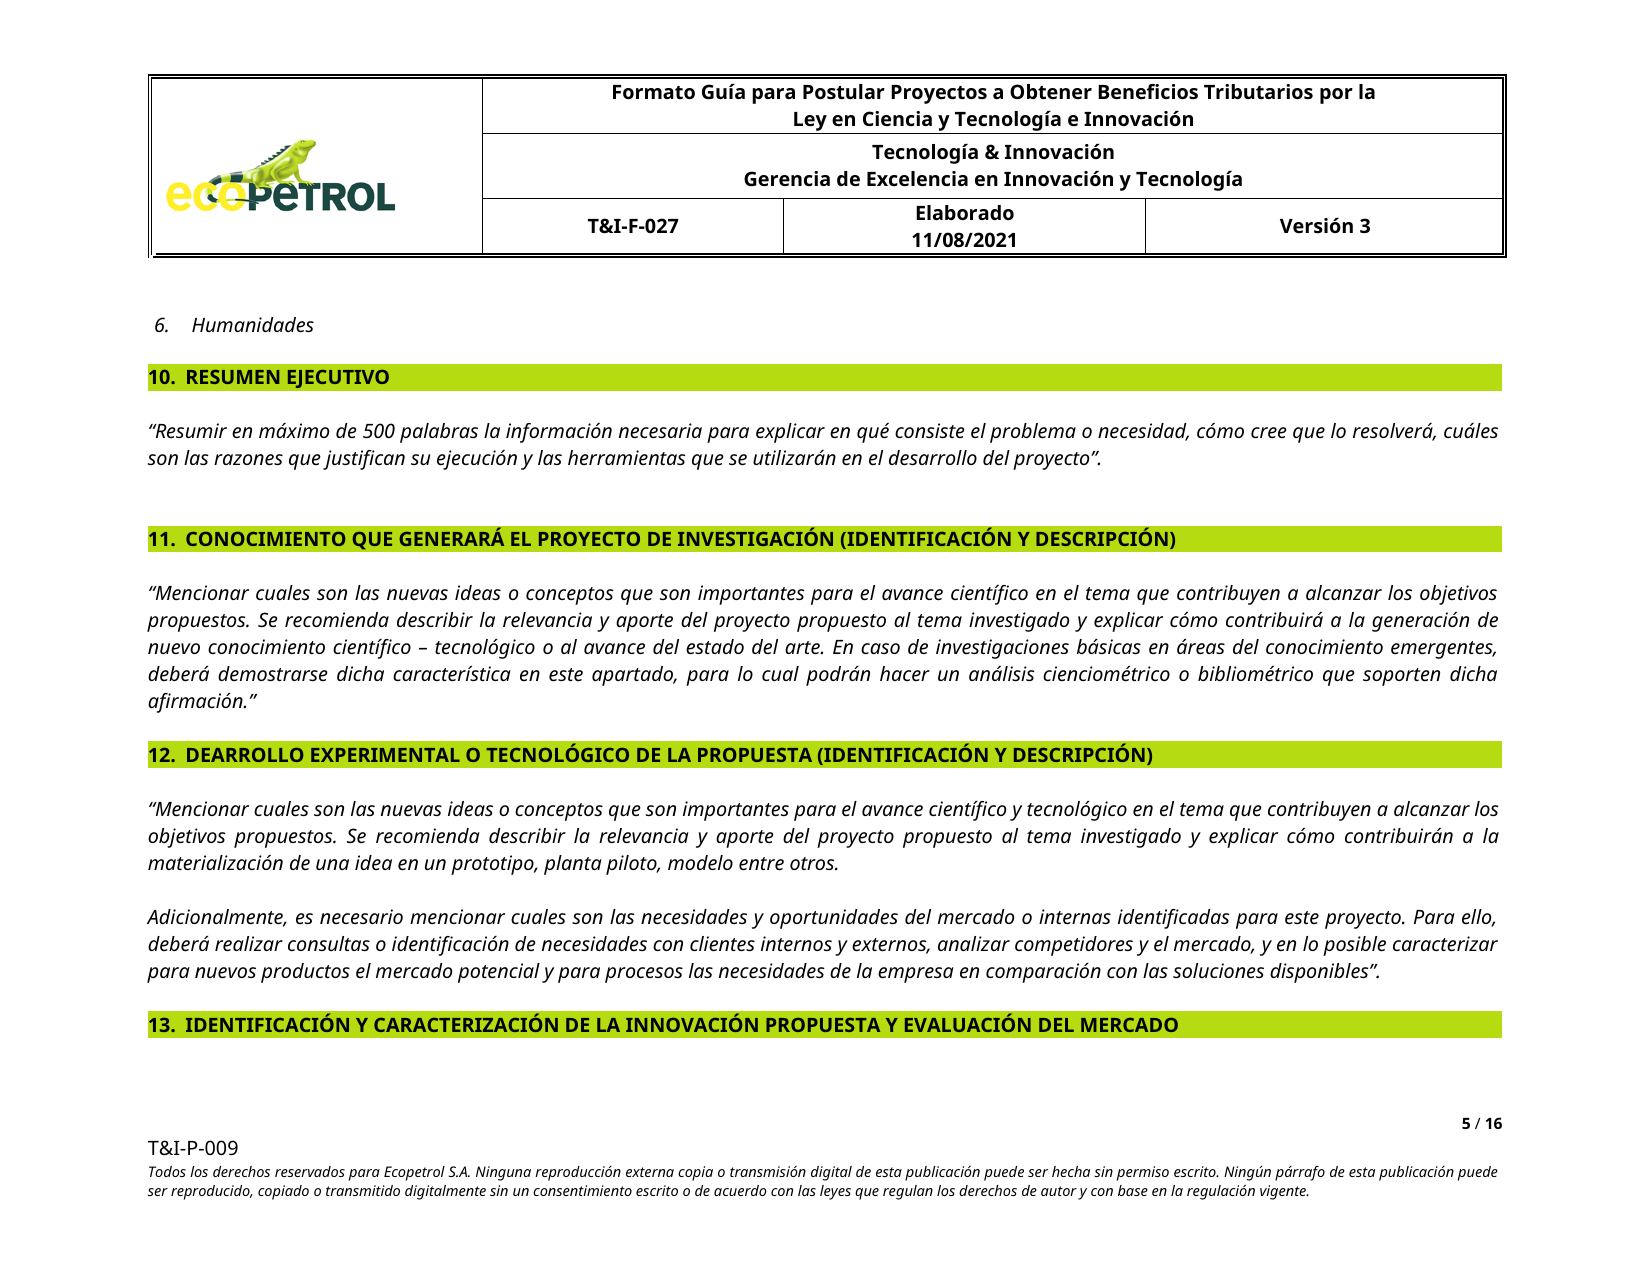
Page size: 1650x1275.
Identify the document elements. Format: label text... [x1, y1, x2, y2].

text “Resumir en máximo de 500 palabras la información necesaria para explicar en qué consiste el problema o necesidad, cómo cree que lo resolverá, cuáles son las razones que justifican su ejecución y las herramientas que se utilizarán en el desarrollo del proyecto”. [148, 418, 1502, 472]
subtitle CONOCIMIENTO QUE GENERARÁ EL PROYECTO DE INVESTIGACIÓN (IDENTIFICACIÓN Y DESCRIPCIÓN) [148, 526, 1502, 552]
text “Mencionar cuales son las nuevas ideas o conceptos que son importantes para el avance científico y tecnológico en el tema que contribuyen a alcanzar los objetivos propuestos. Se recomienda describir la relevancia y aporte del proyecto propuesto al tema investigado y explicar cómo contribuirán a la materialización de una idea en un prototipo, planta piloto, modelo entre otros. [148, 795, 1502, 876]
subtitle IDENTIFICACIÓN Y CARACTERIZACIÓN DE LA INNOVACIÓN PROPUESTA Y EVALUACIÓN DEL MERCADO [148, 1011, 1502, 1038]
text “Mencionar cuales son las nuevas ideas o conceptos que son importantes para el avance científico en el tema que contribuyen a alcanzar los objetivos propuestos. Se recomienda describir la relevancia y aporte del proyecto propuesto al tema investigado y explicar cómo contribuirá a la generación de nuevo conocimiento científico – tecnológico o al avance del estado del arte. En caso de investigaciones básicas en áreas del conocimiento emergentes, deberá demostrarse dicha característica en este apartado, para lo cual podrán hacer un análisis cienciométrico o bibliométrico que soporten dicha afirmación.” [148, 579, 1502, 714]
subtitle DEARROLLO EXPERIMENTAL O TECNOLÓGICO DE LA PROPUESTA (IDENTIFICACIÓN Y DESCRIPCIÓN) [148, 741, 1502, 768]
picture [157, 126, 400, 214]
subtitle RESUMEN EJECUTIVO [148, 364, 1502, 391]
list Humanidades [154, 312, 1502, 339]
text Adicionalmente, es necesario mencionar cuales son las necesidades y oportunidades del mercado o internas identificadas para este proyecto. Para ello, deberá realizar consultas o identificación de necesidades con clientes internos y externos, analizar competidores y el mercado, y en lo posible caracterizar para nuevos productos el mercado potencial y para procesos las necesidades de la empresa en comparación con las soluciones disponibles”. [148, 903, 1502, 984]
